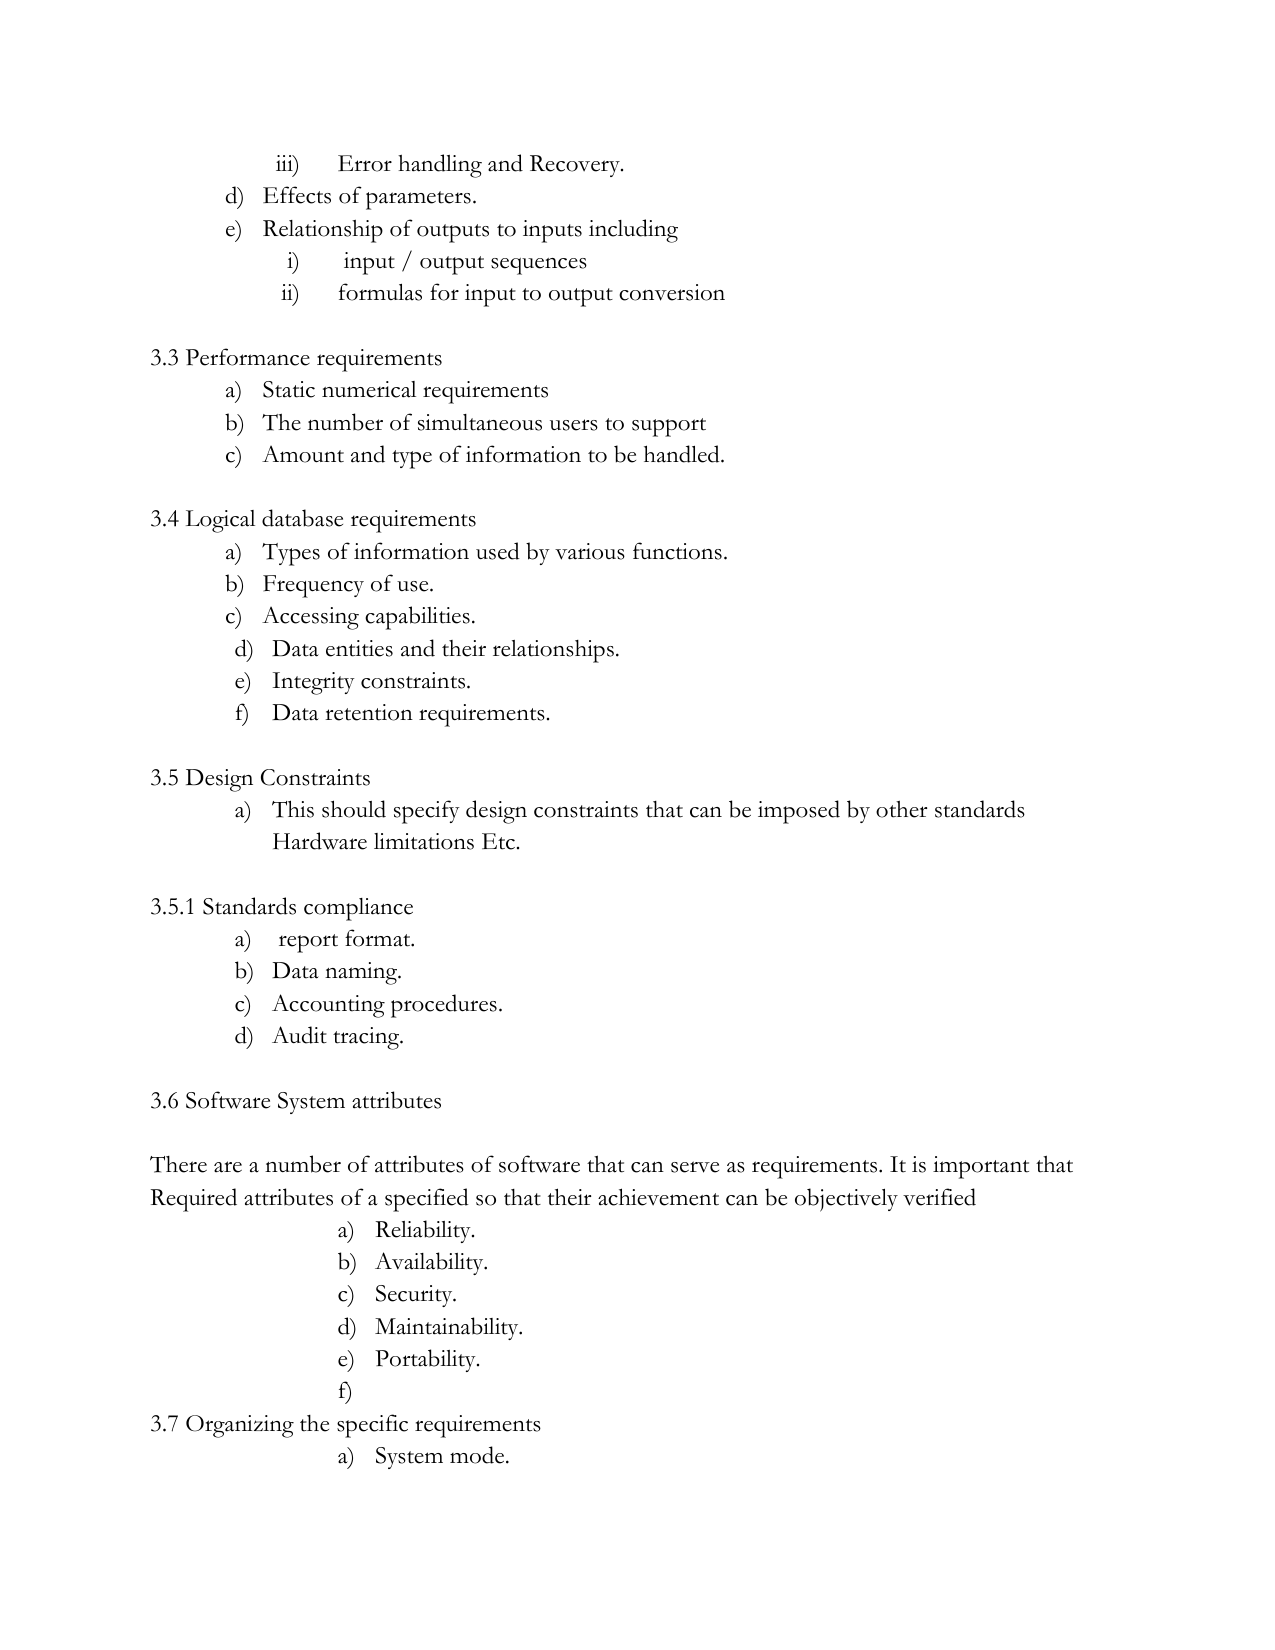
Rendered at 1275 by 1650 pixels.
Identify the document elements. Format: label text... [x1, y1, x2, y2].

list Data entities and their relationships. [234, 634, 1125, 662]
list Accounting procedures. [234, 989, 1125, 1018]
list Data naming. [234, 957, 1125, 985]
list report format. [234, 925, 1125, 953]
text 3.7 Organizing the specific requirements [150, 1409, 1125, 1437]
list Audit tracing. [234, 1022, 1125, 1050]
list Relationship of outputs to inputs including [225, 214, 1125, 243]
list Amount and type of information to be handled. [225, 441, 1125, 469]
list This should specify design constraints that can be imposed by other standards Hardware limitations Etc. [234, 796, 1125, 856]
list Effects of parameters. [225, 182, 1125, 210]
list Frequency of use. [225, 570, 1125, 598]
list Portability. [337, 1345, 1125, 1373]
text 3.5 Design Constraints [150, 763, 1125, 792]
text 3.3 Performance requirements [150, 344, 1125, 372]
list Data retention requirements. [234, 699, 1125, 727]
list The number of simultaneous users to support [225, 408, 1125, 436]
list System mode. [337, 1442, 1125, 1470]
list formulas for input to output conversion [300, 279, 1125, 307]
text 3.6 Software System attributes [150, 1086, 1125, 1114]
text There are a number of attributes of software that can serve as requirements. It is important that Required attributes of a specified so that their achievement can be objectively verified [150, 1151, 1125, 1211]
list Maintainability. [337, 1312, 1125, 1341]
list Accessing capabilities. [225, 602, 1125, 630]
list Types of information used by various functions. [225, 537, 1125, 566]
list Integrity constraints. [234, 667, 1125, 695]
list Security. [337, 1280, 1125, 1308]
list input / output sequences [300, 247, 1125, 275]
list Reliability. [337, 1216, 1125, 1244]
list Availability. [337, 1248, 1125, 1276]
list Error handling and Recovery. [300, 150, 1125, 178]
list Static numerical requirements [225, 376, 1125, 404]
text 3.4 Logical database requirements [150, 505, 1125, 533]
text 3.5.1 Standards compliance [150, 893, 1125, 921]
